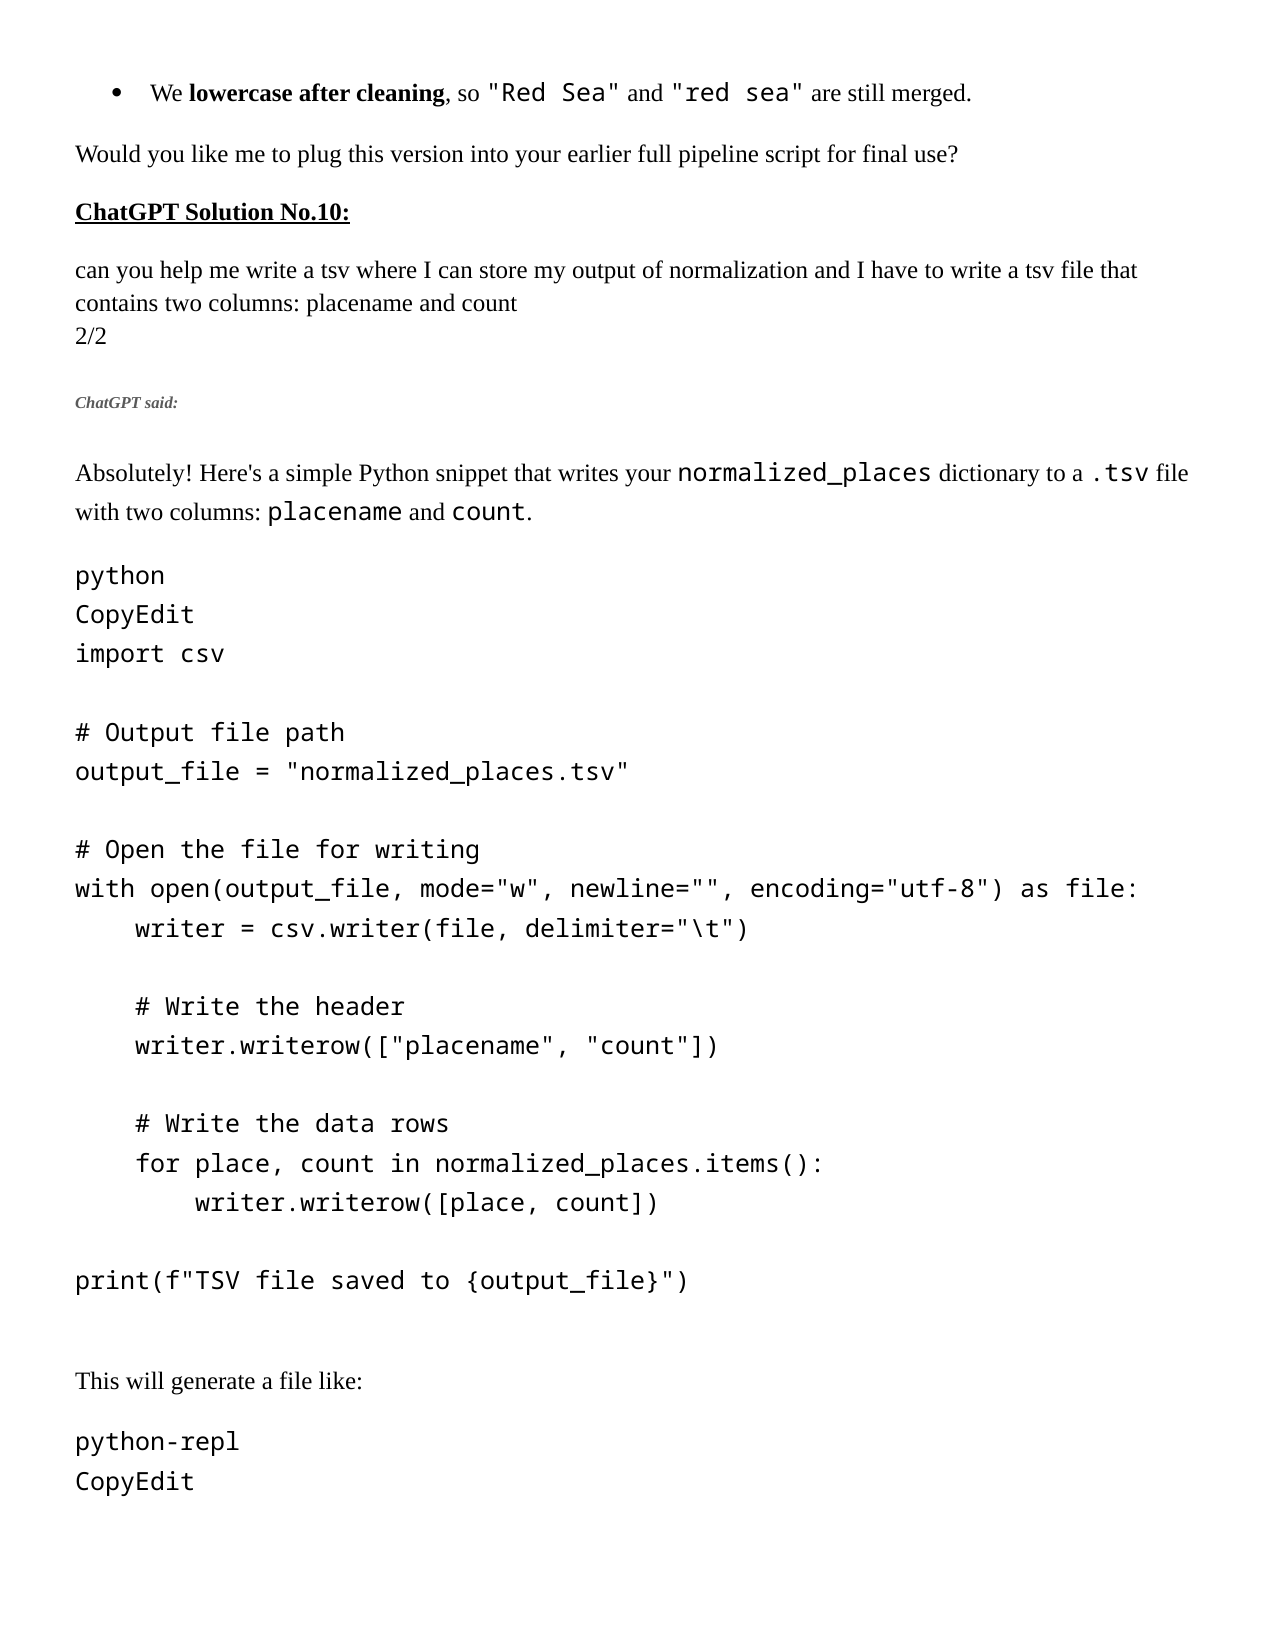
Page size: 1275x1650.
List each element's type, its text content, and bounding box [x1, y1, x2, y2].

subtitle ChatGPT said: [75, 393, 1200, 412]
text python-repl [75, 1424, 1200, 1458]
text 2/2 [75, 321, 1200, 350]
text Would you like me to plug this version into your earlier full pipeline script for final use? [75, 139, 1200, 168]
text python [75, 558, 1200, 592]
text can you help me write a tsv where I can store my output of normalization and I have to write a tsv file that contains two columns: placename and count [75, 255, 1200, 317]
text import csv # Output file path output_file = "normalized_places.tsv" # Open the file for writing with open(output_file, mode="w", newline="", encoding="utf-8") as file: writer = csv.writer(file, delimiter="\t") # Write the header writer.writerow(["placename", "count"]) # Write the data rows for place, count in normalized_places.items(): writer.writerow([place, count]) print(f"TSV file saved to {output_file}") [75, 636, 1200, 1336]
text ChatGPT Solution No.10: [75, 197, 1200, 226]
list We lowercase after cleaning, so "Red Sea" and "red sea" are still merged. [112, 75, 1200, 109]
text CopyEdit [75, 597, 1200, 631]
text This will generate a file like: [75, 1366, 1200, 1395]
text Absolutely! Here's a simple Python snippet that writes your normalized_places dictionary to a .tsv file with two columns: placename and count. [75, 454, 1200, 528]
text CopyEdit [75, 1463, 1200, 1497]
